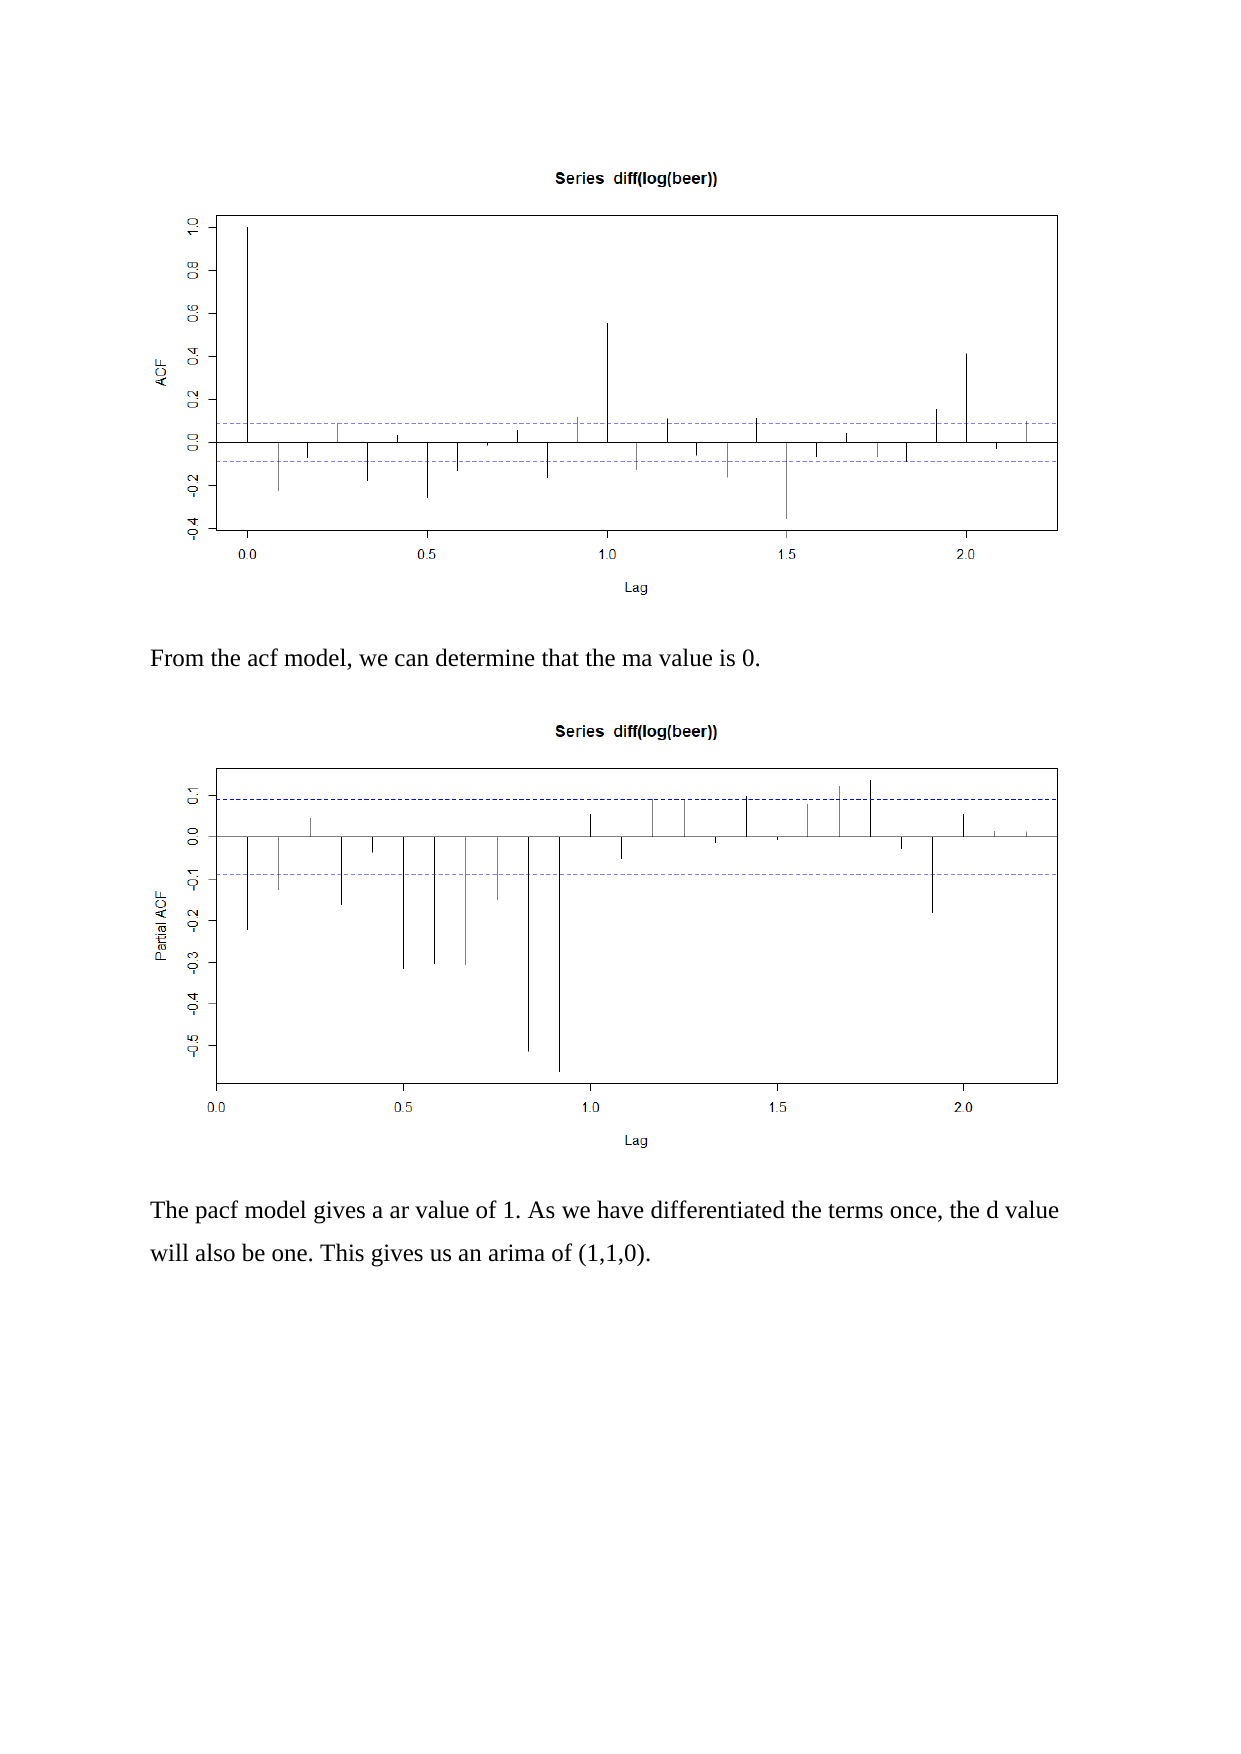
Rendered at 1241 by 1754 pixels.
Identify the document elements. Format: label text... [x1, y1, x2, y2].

text From the acf model, we can determine that the ma value is 0. [150, 643, 1090, 671]
picture [150, 702, 1091, 1165]
text The pacf model gives a ar value of 1. As we have differentiated the terms once, the d value will also be one. This gives us an arima of (1,1,0). [150, 1195, 1090, 1267]
picture [150, 150, 1091, 612]
